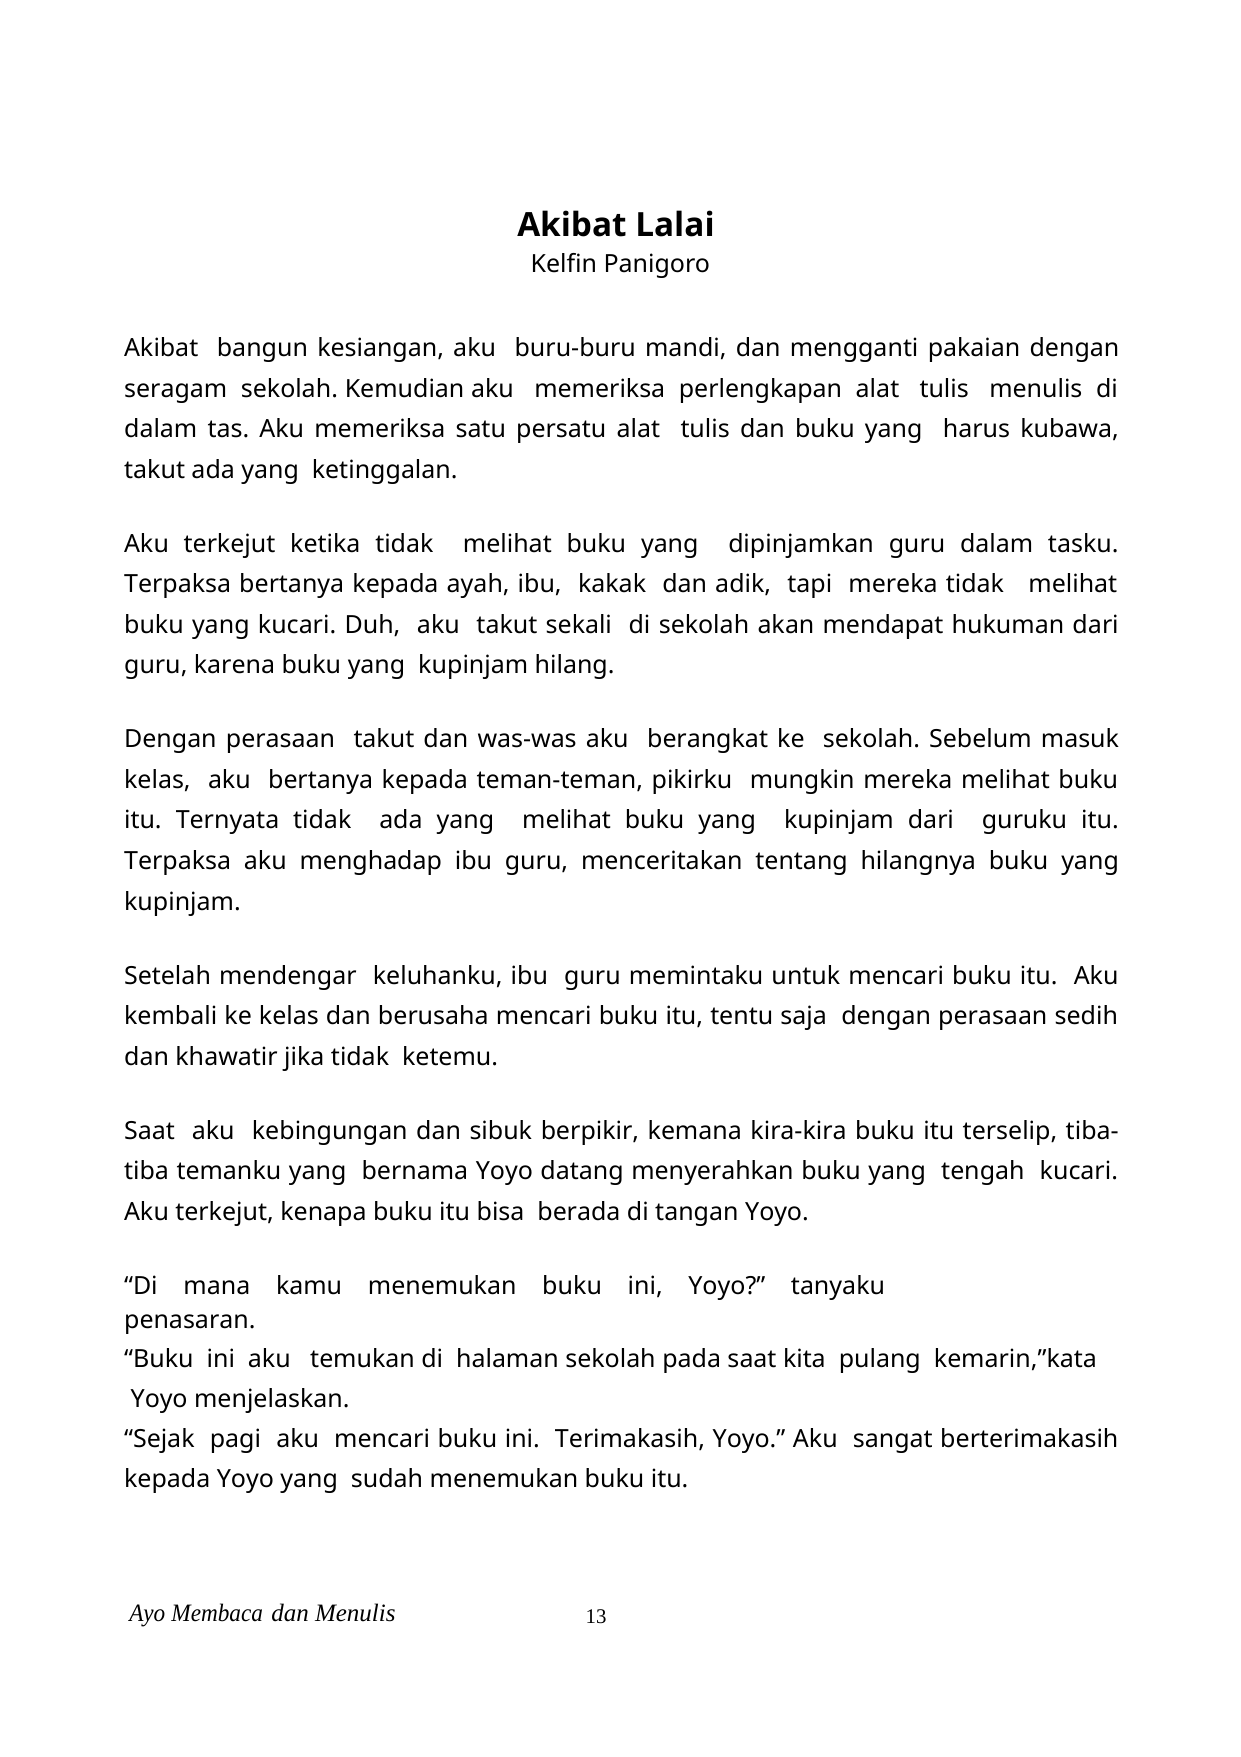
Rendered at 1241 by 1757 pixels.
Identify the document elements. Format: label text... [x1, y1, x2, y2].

text Dengan perasaan takut dan was-was aku berangkat ke sekolah. Sebelum masuk kelas, aku bertanya kepada teman-teman, pikirku mungkin mereka melihat buku itu. Ternyata tidak ada yang melihat buku yang kupinjam dari guruku itu. Terpaksa aku menghadap ibu guru, menceritakan tentang hilangnya buku yang kupinjam. [124, 721, 1120, 917]
text Setelah mendengar keluhanku, ibu guru memintaku untuk mencari buku itu. Aku kembali ke kelas dan berusaha mencari buku itu, tentu saja dengan perasaan sedih dan khawatir jika tidak ketemu. [124, 957, 1119, 1072]
subtitle Akibat Lalai Kelfin Panigoro [112, 201, 1128, 280]
text “Sejak pagi aku mencari buku ini. Terimakasih, Yoyo.” Aku sangat berterimakasih kepada Yoyo yang sudah menemukan buku itu. [124, 1420, 1120, 1495]
text Aku terkejut ketika tidak melihat buku yang dipinjamkan guru dalam tasku. Terpaksa bertanya kepada ayah, ibu, kakak dan adik, tapi mereka tidak melihat buku yang kucari. Duh, aku takut sekali di sekolah akan mendapat hukuman dari guru, karena buku yang kupinjam hilang. [124, 526, 1120, 681]
text Akibat bangun kesiangan, aku buru-buru mandi, dan mengganti pakaian dengan seragam sekolah. Kemudian aku memeriksa perlengkapan alat tulis menulis di dalam tas. Aku memeriksa satu persatu alat tulis dan buku yang harus kubawa, takut ada yang ketinggalan. [124, 330, 1120, 486]
text “Buku ini aku temukan di halaman sekolah pada saat kita pulang kemarin,”kata [124, 1341, 1119, 1375]
text Yoyo menjelaskan. [130, 1381, 352, 1415]
text Saat aku kebingungan dan sibuk berpikir, kemana kira-kira buku itu terselip, tiba-tiba temanku yang bernama Yoyo datang menyerahkan buku yang tengah kucari. Aku terkejut, kenapa buku itu bisa berada di tangan Yoyo. [124, 1112, 1120, 1227]
text “Di mana kamu menemukan buku ini, Yoyo?” tanyaku penasaran. [124, 1267, 886, 1336]
